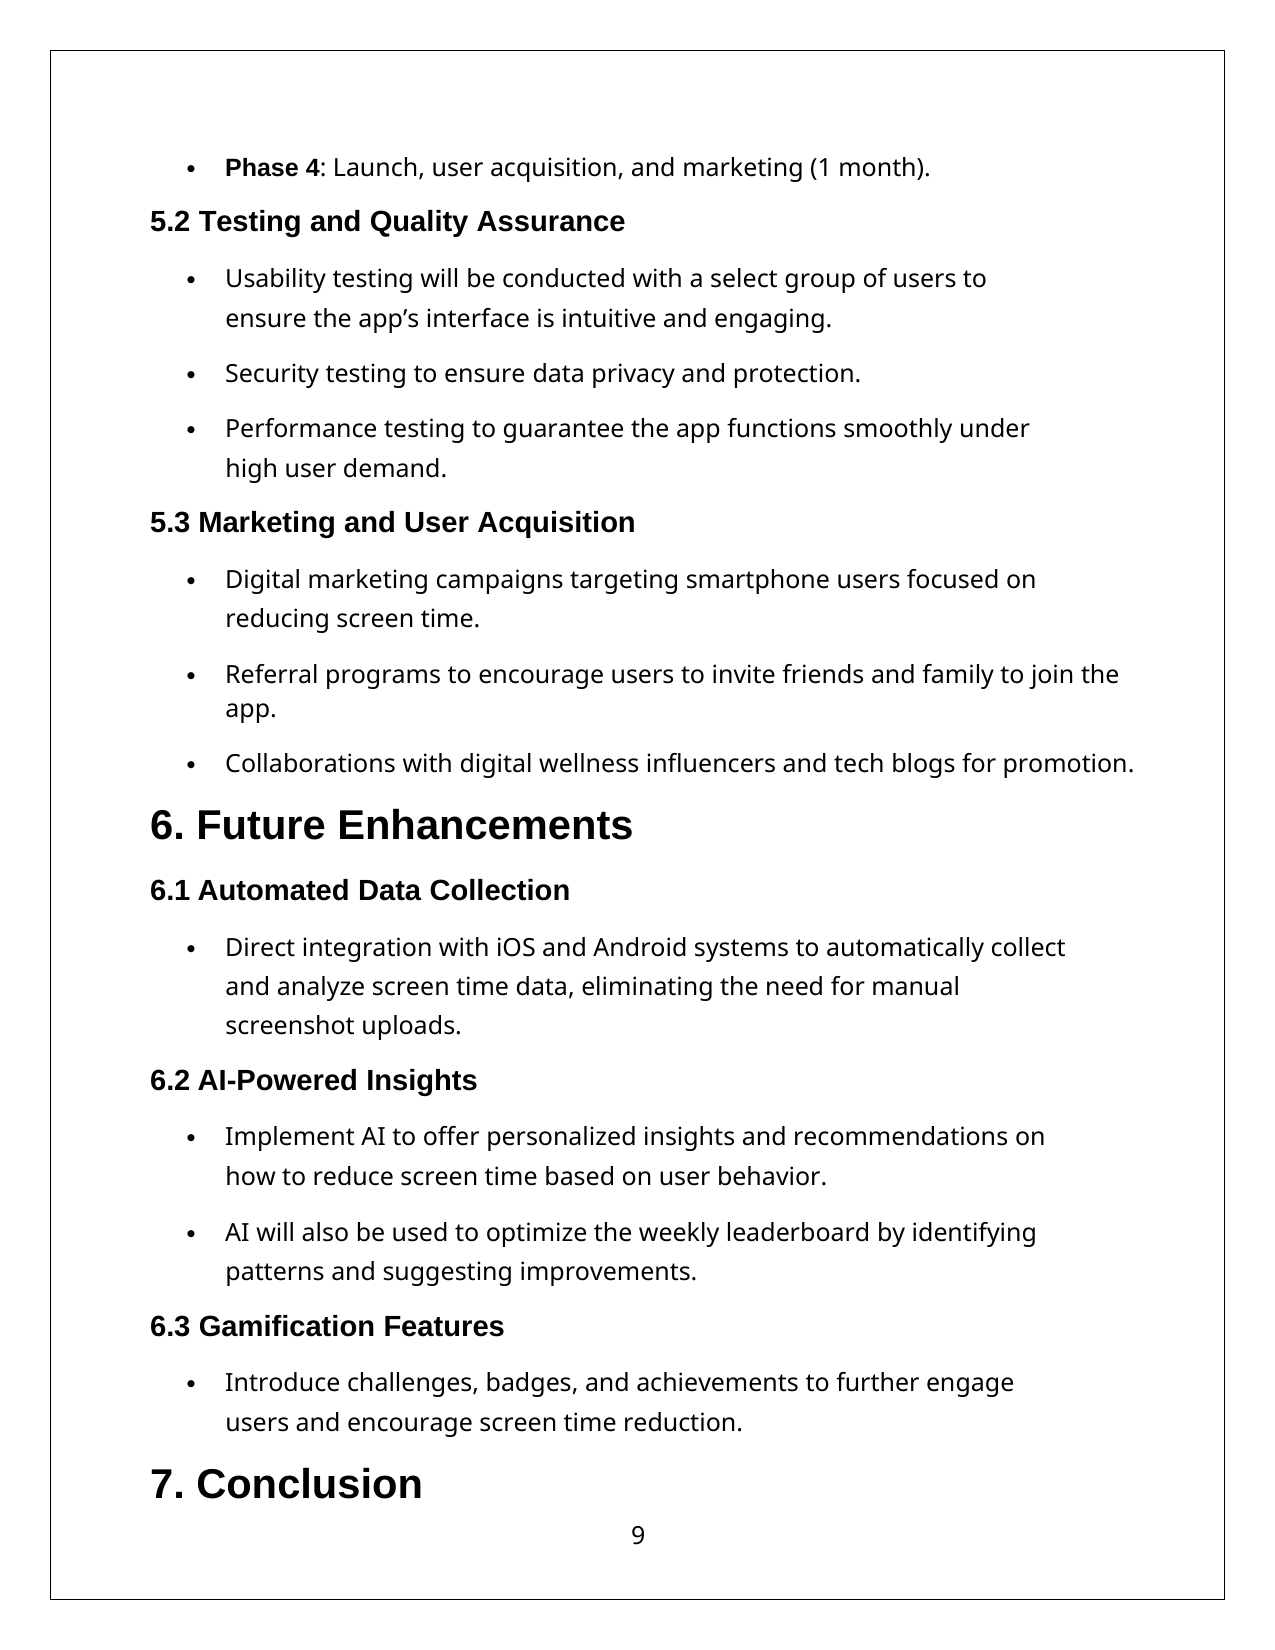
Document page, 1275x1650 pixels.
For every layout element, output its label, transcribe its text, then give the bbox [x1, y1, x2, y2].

list Referral programs to encourage users to invite friends and family to join the app. [187, 657, 1135, 725]
list Digital marketing campaigns targeting smartphone users focused on reducing screen time. [187, 562, 1082, 635]
list Collaborations with digital wellness influencers and tech blogs for promotion. [187, 746, 1135, 780]
list Security testing to ensure data privacy and protection. [187, 356, 1135, 390]
subtitle Gamification Features [150, 1309, 1135, 1342]
subtitle AI-Powered Insights [150, 1063, 1135, 1096]
subtitle Future Enhancements [150, 801, 1135, 848]
subtitle Conclusion [150, 1460, 1135, 1508]
list Direct integration with iOS and Android systems to automatically collect and analyze screen time data, eliminating the need for manual screenshot uploads. [187, 929, 1096, 1042]
subtitle Marketing and User Acquisition [150, 505, 1135, 539]
list Introduce challenges, badges, and achievements to further engage users and encourage screen time reduction. [187, 1365, 1082, 1439]
list Implement AI to offer personalized insights and recommendations on how to reduce screen time based on user behavior. [187, 1119, 1065, 1193]
list AI will also be used to optimize the weekly leaderboard by identifying patterns and suggesting improvements. [187, 1214, 1082, 1287]
list Usability testing will be conducted with a select group of users to ensure the app’s interface is intuitive and engaging. [187, 261, 1063, 334]
subtitle Automated Data Collection [150, 873, 1135, 906]
list Phase 4: Launch, user acquisition, and marketing (1 month). [187, 149, 1135, 184]
subtitle Testing and Quality Assurance [150, 204, 1135, 238]
list Performance testing to guarantee the app functions smoothly under high user demand. [187, 411, 1081, 484]
